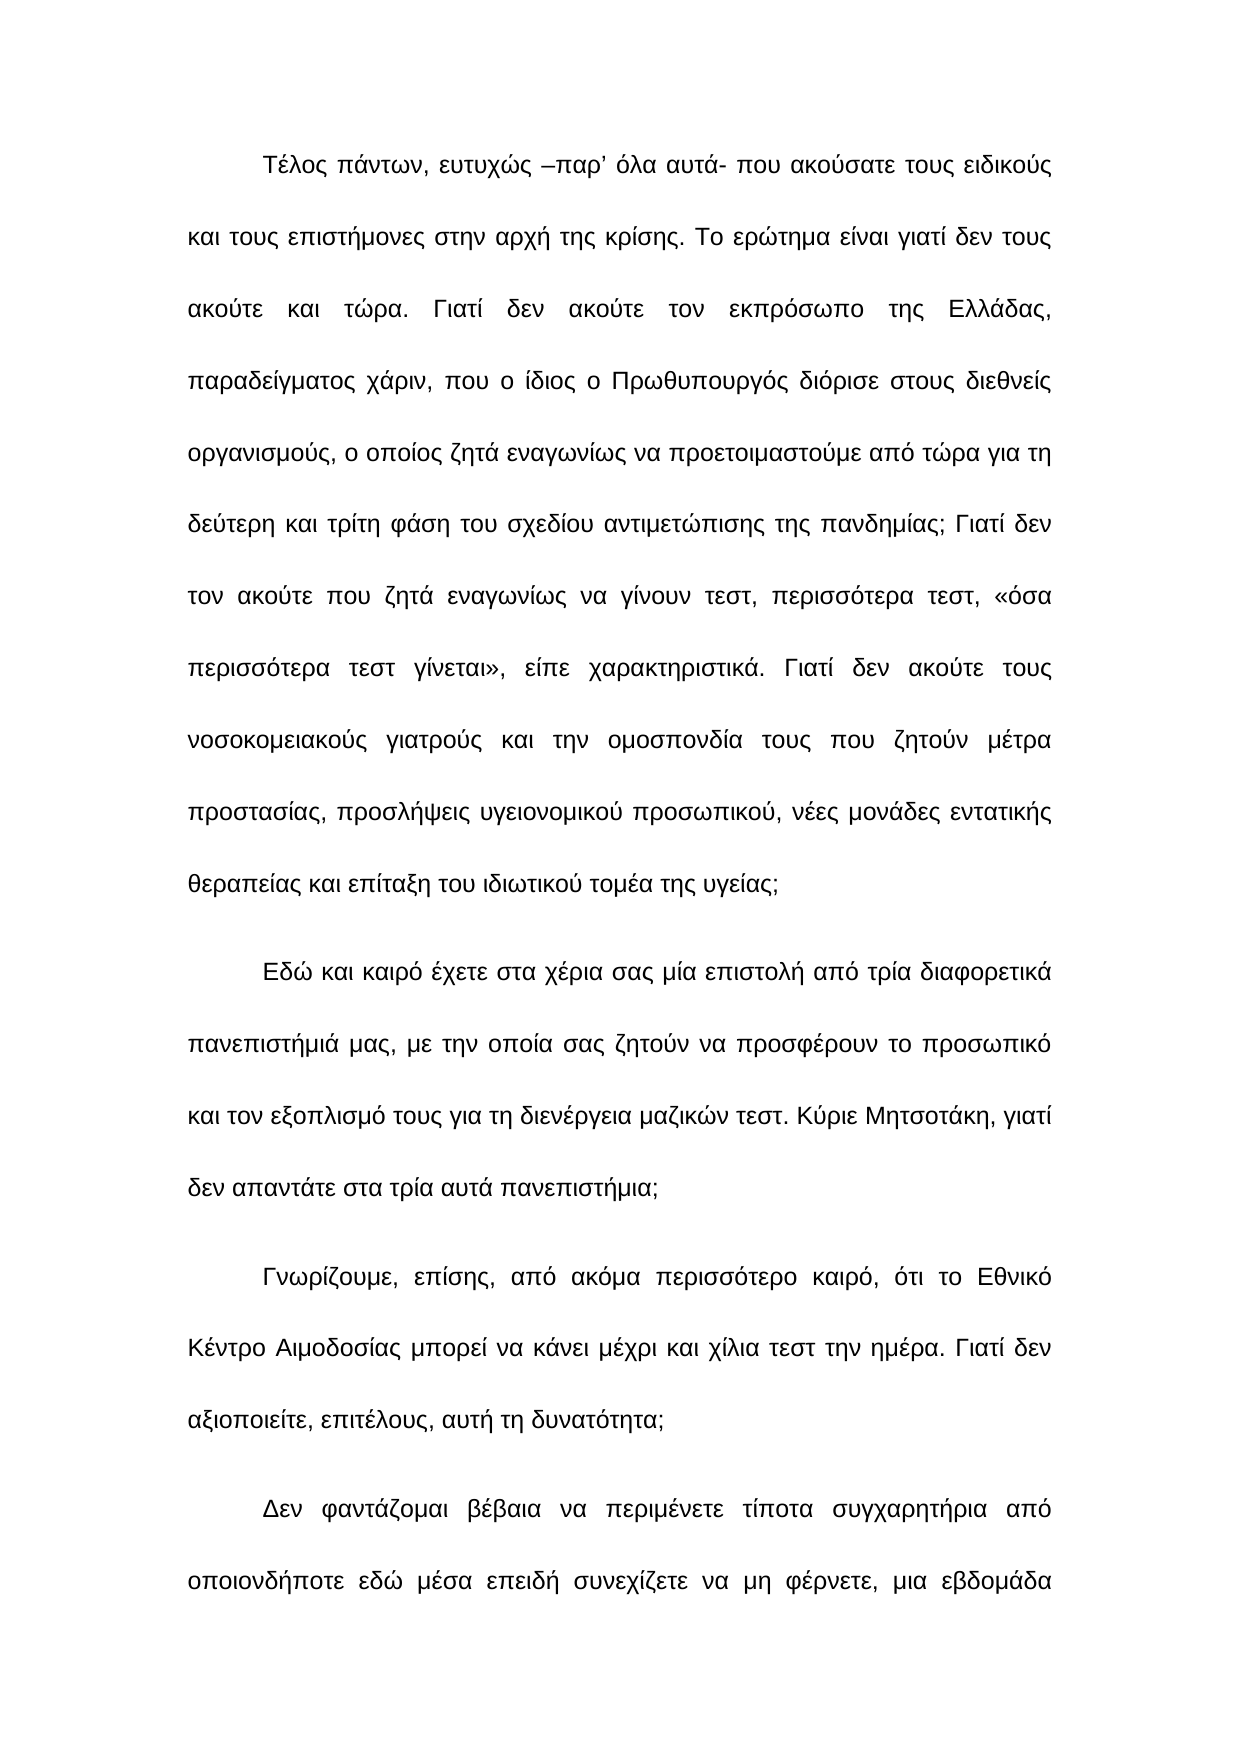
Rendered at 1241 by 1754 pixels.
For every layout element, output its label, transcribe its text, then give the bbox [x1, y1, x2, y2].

text Γνωρίζουμε, επίσης, από ακόμα περισσότερο καιρό, ότι το Εθνικό Κέντρο Αιμοδοσίας μπορεί να κάνει μέχρι και χίλια τεστ την ημέρα. Γιατί δεν αξιοποιείτε, επιτέλους, αυτή τη δυνατότητα; [187, 1261, 1053, 1434]
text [187, 1494, 1053, 1594]
text Τέλος πάντων, ευτυχώς –παρ’ όλα αυτά- που ακούσατε τους ειδικούς και τους επιστήμονες στην αρχή της κρίσης. Το ερώτημα είναι γιατί δεν τους ακούτε και τώρα. Γιατί δεν ακούτε τον εκπρόσωπο της Ελλάδας, παραδείγματος χάριν, που ο ίδιος ο Πρωθυπουργός διόρισε στους διεθνείς οργανισμούς, ο οποίος ζητά εναγωνίως να προετοιμαστούμε από τώρα για τη δεύτερη και τρίτη φάση του σχεδίου αντιμετώπισης της πανδημίας; Γιατί δεν τον ακούτε που ζητά εναγωνίως να γίνουν τεστ, περισσότερα τεστ, «όσα περισσότερα τεστ γίνεται», είπε χαρακτηριστικά. Γιατί δεν ακούτε τους νοσοκομειακούς γιατρούς και την ομοσπονδία τους που ζητούν μέτρα προστασίας, προσλήψεις υγειονομικού προσωπικού, νέες μονάδες εντατικής θεραπείας και επίταξη του ιδιωτικού τομέα της υγείας; [187, 736, 1053, 897]
text Τέλος πάντων, ευτυχώς –παρ’ όλα αυτά- που ακούσατε τους ειδικούς και τους επιστήμονες στην αρχή της κρίσης. Το ερώτημα είναι γιατί δεν τους ακούτε και τώρα. Γιατί δεν ακούτε τον εκπρόσωπο της Ελλάδας, παραδείγματος χάριν, που ο ίδιος ο Πρωθυπουργός διόρισε στους διεθνείς οργανισμούς, ο οποίος ζητά εναγωνίως να προετοιμαστούμε από τώρα για τη δεύτερη και τρίτη φάση του σχεδίου αντιμετώπισης της πανδημίας; Γιατί δεν τον ακούτε που ζητά εναγωνίως να γίνουν τεστ, περισσότερα τεστ, «όσα περισσότερα τεστ γίνεται», είπε χαρακτηριστικά. Γιατί δεν ακούτε τους νοσοκομειακούς γιατρούς και την ομοσπονδία τους που ζητούν μέτρα προστασίας, προσλήψεις υγειονομικού προσωπικού, νέες μονάδες εντατικής θεραπείας και επίταξη του ιδιωτικού τομέα της υγείας; [187, 150, 1053, 735]
text Εδώ και καιρό έχετε στα χέρια σας μία επιστολή από τρία διαφορετικά πανεπιστήμιά μας, με την οποία σας ζητούν να προσφέρουν το προσωπικό και τον εξοπλισμό τους για τη διενέργεια μαζικών τεστ. Κύριε Μητσοτάκη, γιατί δεν απαντάτε στα τρία αυτά πανεπιστήμια; [187, 957, 1053, 1202]
